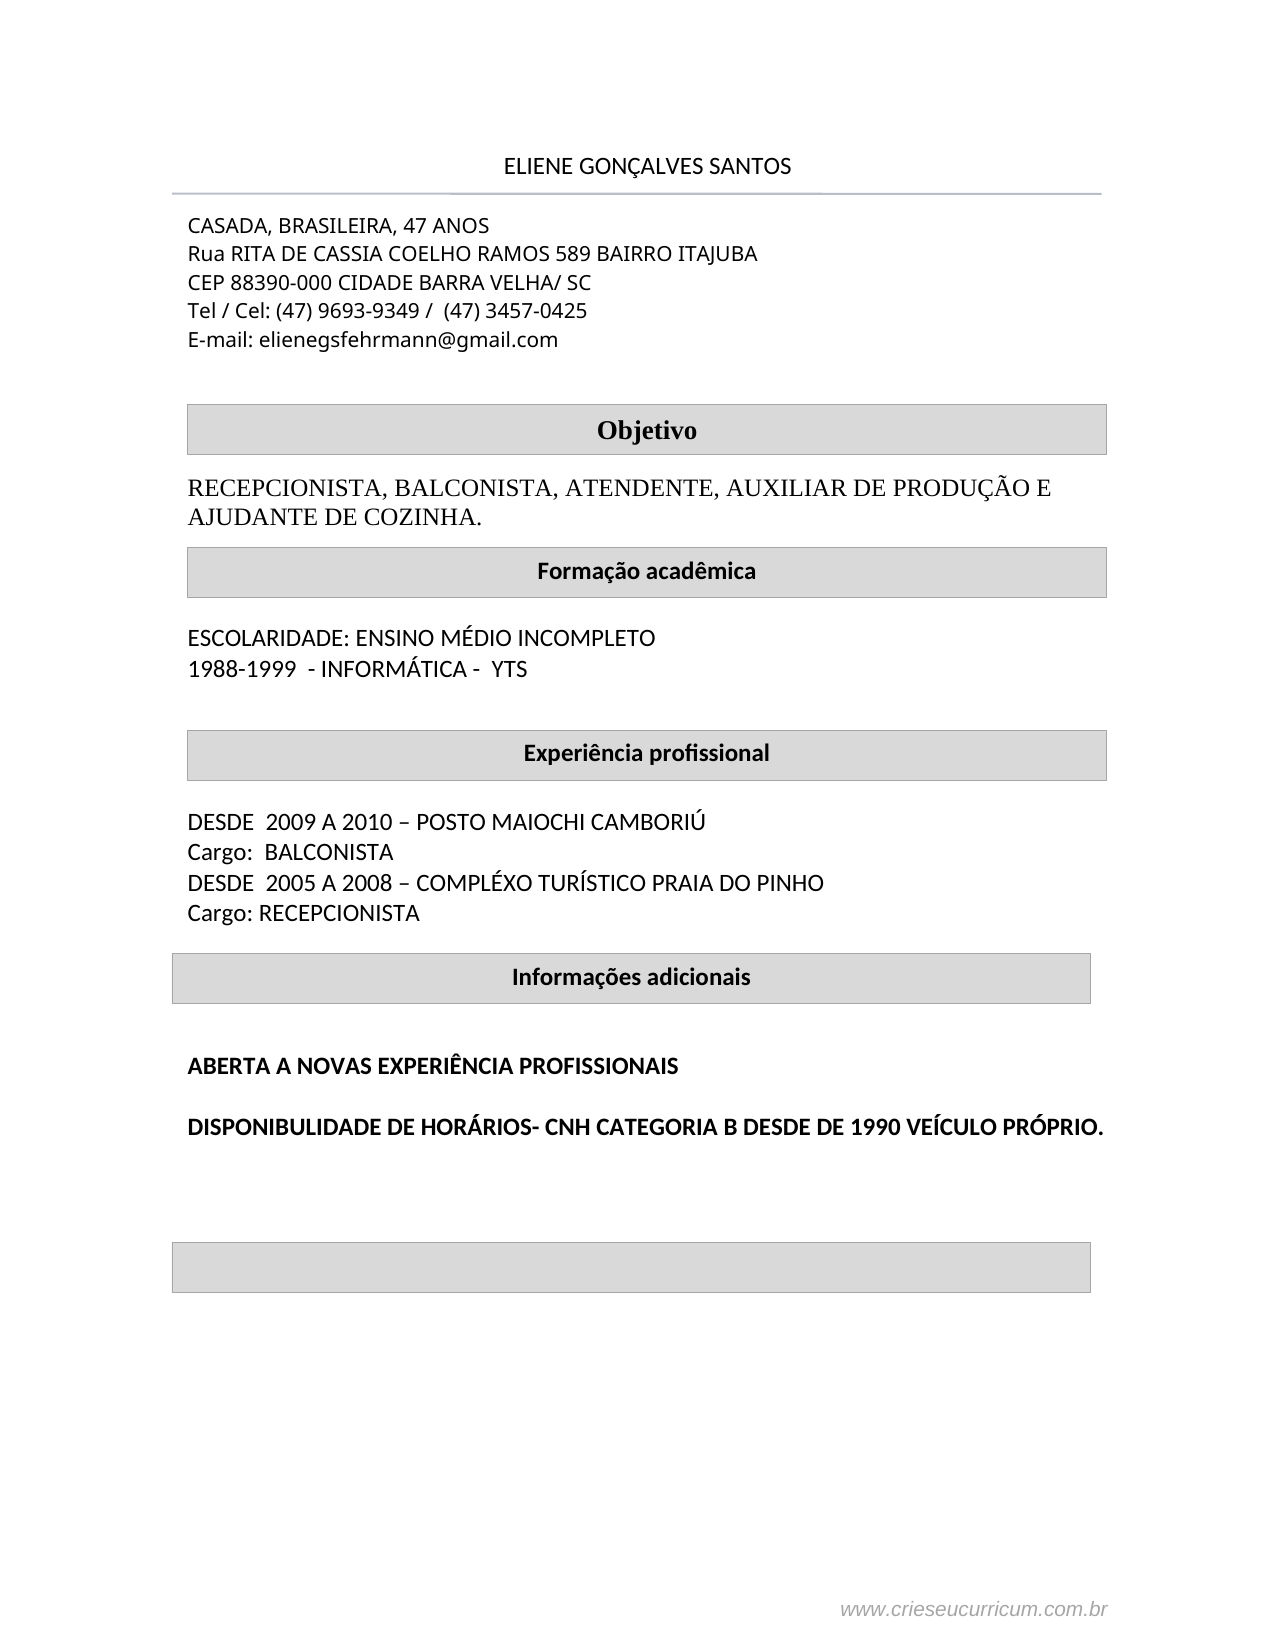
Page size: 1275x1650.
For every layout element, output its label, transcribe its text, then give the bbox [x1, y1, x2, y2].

text Cargo: BALCONISTA [187, 836, 1107, 867]
text CASADA, BRASILEIRA, 47 ANOS [187, 211, 1107, 239]
text Tel / Cel: (47) 9693-9349 / (47) 3457-0425 [187, 296, 1107, 325]
text ABERTA A NOVAS EXPERIÊNCIA PROFISSIONAIS [187, 1050, 1107, 1080]
text DESDE 2005 A 2008 – COMPLÉXO TURÍSTICO PRAIA DO PINHO [187, 867, 1107, 897]
text ELIENE GONÇALVES SANTOS [187, 150, 1107, 181]
text Rua RITA DE CASSIA COELHO RAMOS 589 BAIRRO ITAJUBA [187, 239, 1107, 268]
text Cargo: RECEPCIONISTA [187, 897, 1107, 928]
text CEP 88390-000 CIDADE BARRA VELHA/ SC [187, 268, 1107, 296]
text E-mail: elienegsfehrmann@gmail.com [187, 325, 1107, 353]
text DISPONIBULIDADE DE HORÁRIOS- CNH CATEGORIA B DESDE DE 1990 VEÍCULO PRÓPRIO. [187, 1111, 1107, 1141]
text RECEPCIONISTA, BALCONISTA, ATENDENTE, AUXILIAR DE PRODUÇÃO E AJUDANTE DE COZINHA. [187, 473, 1107, 531]
text 1988-1999 - INFORMÁTICA - YTS [187, 653, 1107, 684]
text DESDE 2009 A 2010 – POSTO MAIOCHI CAMBORIÚ [187, 806, 1107, 836]
text ESCOLARIDADE: ENSINO MÉDIO INCOMPLETO [187, 623, 1107, 653]
